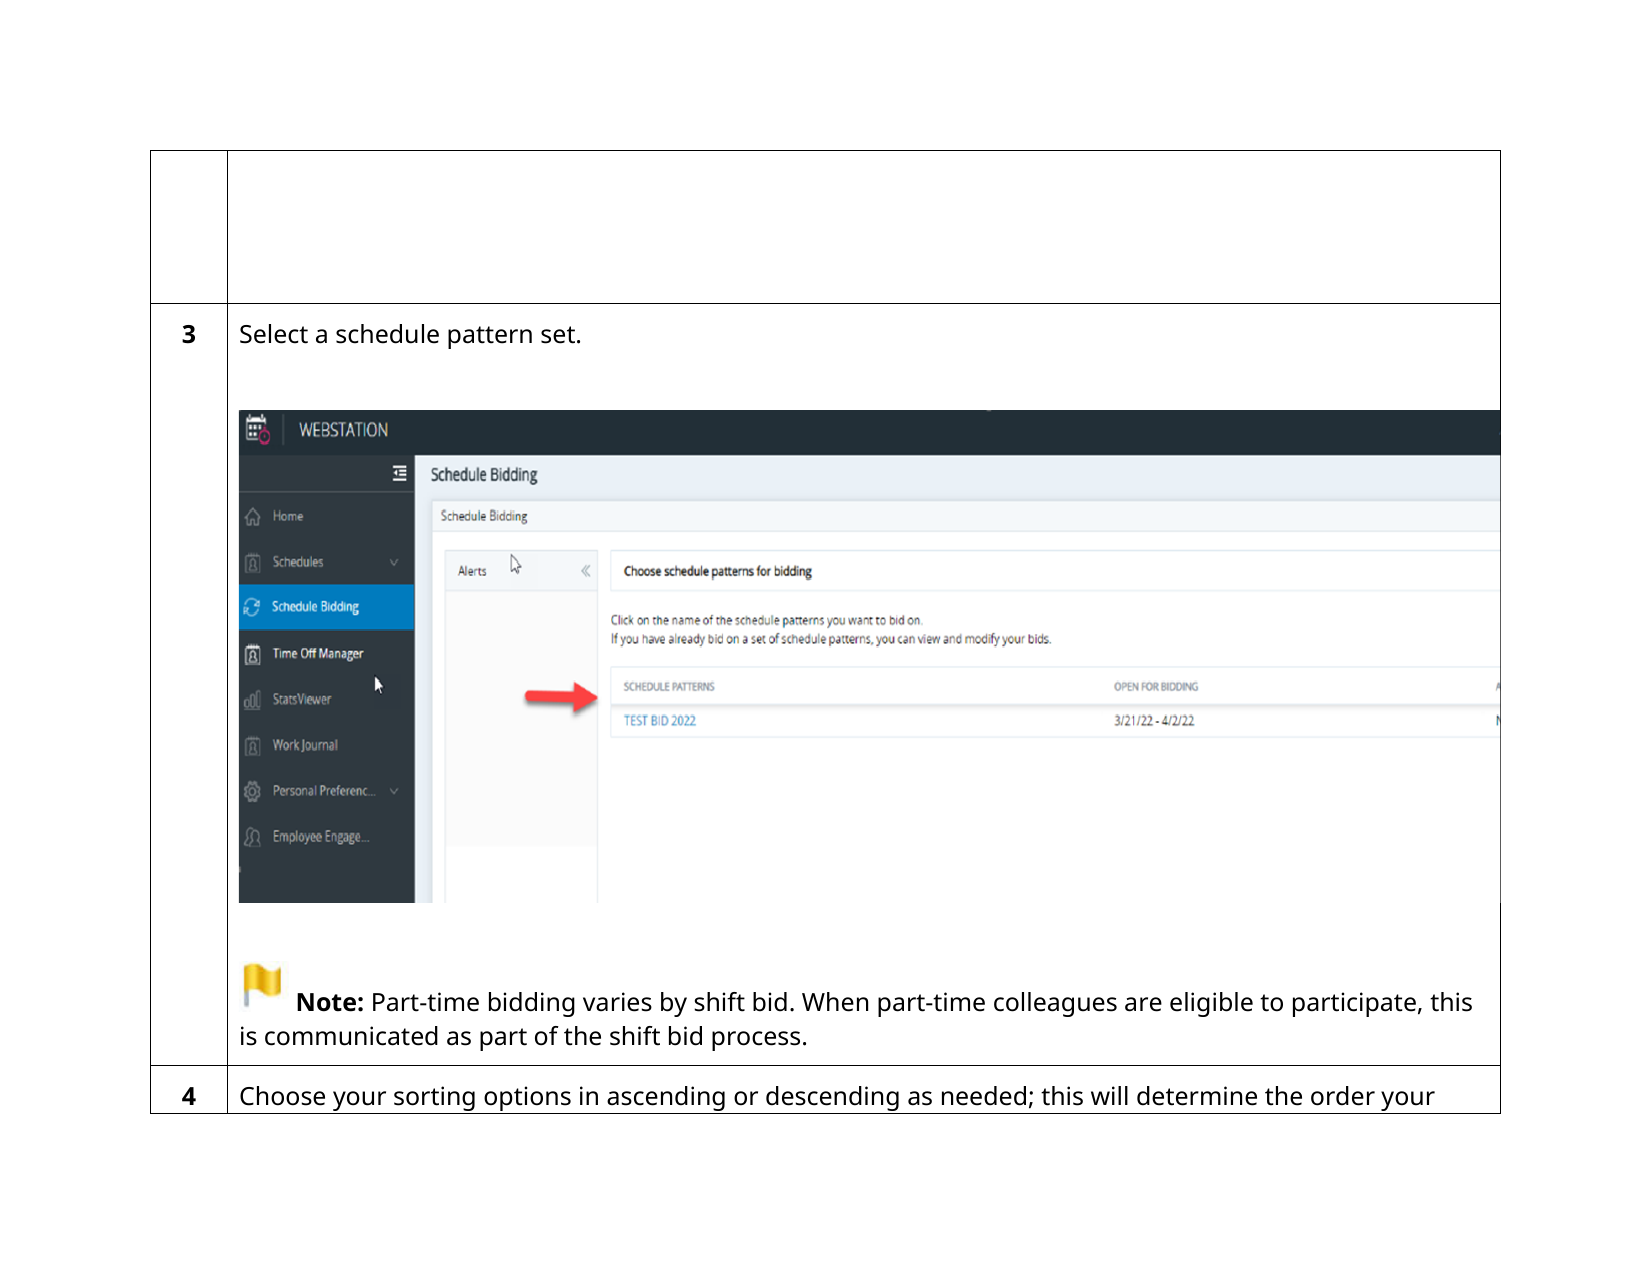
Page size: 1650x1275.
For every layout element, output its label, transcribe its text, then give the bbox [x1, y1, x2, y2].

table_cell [228, 1066, 1500, 1113]
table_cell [228, 151, 1500, 303]
table_cell Select a schedule pattern set. Note: Part-time bidding varies by shift bid. When part-time colleagues are eligible to participate, this is communicated as part of the shift bid process. [228, 304, 1500, 1065]
table_cell 2 [151, 151, 227, 303]
picture [238, 410, 1501, 903]
picture [238, 961, 289, 1012]
table_cell 3 [151, 304, 227, 1065]
table_cell 4 [151, 1066, 227, 1113]
